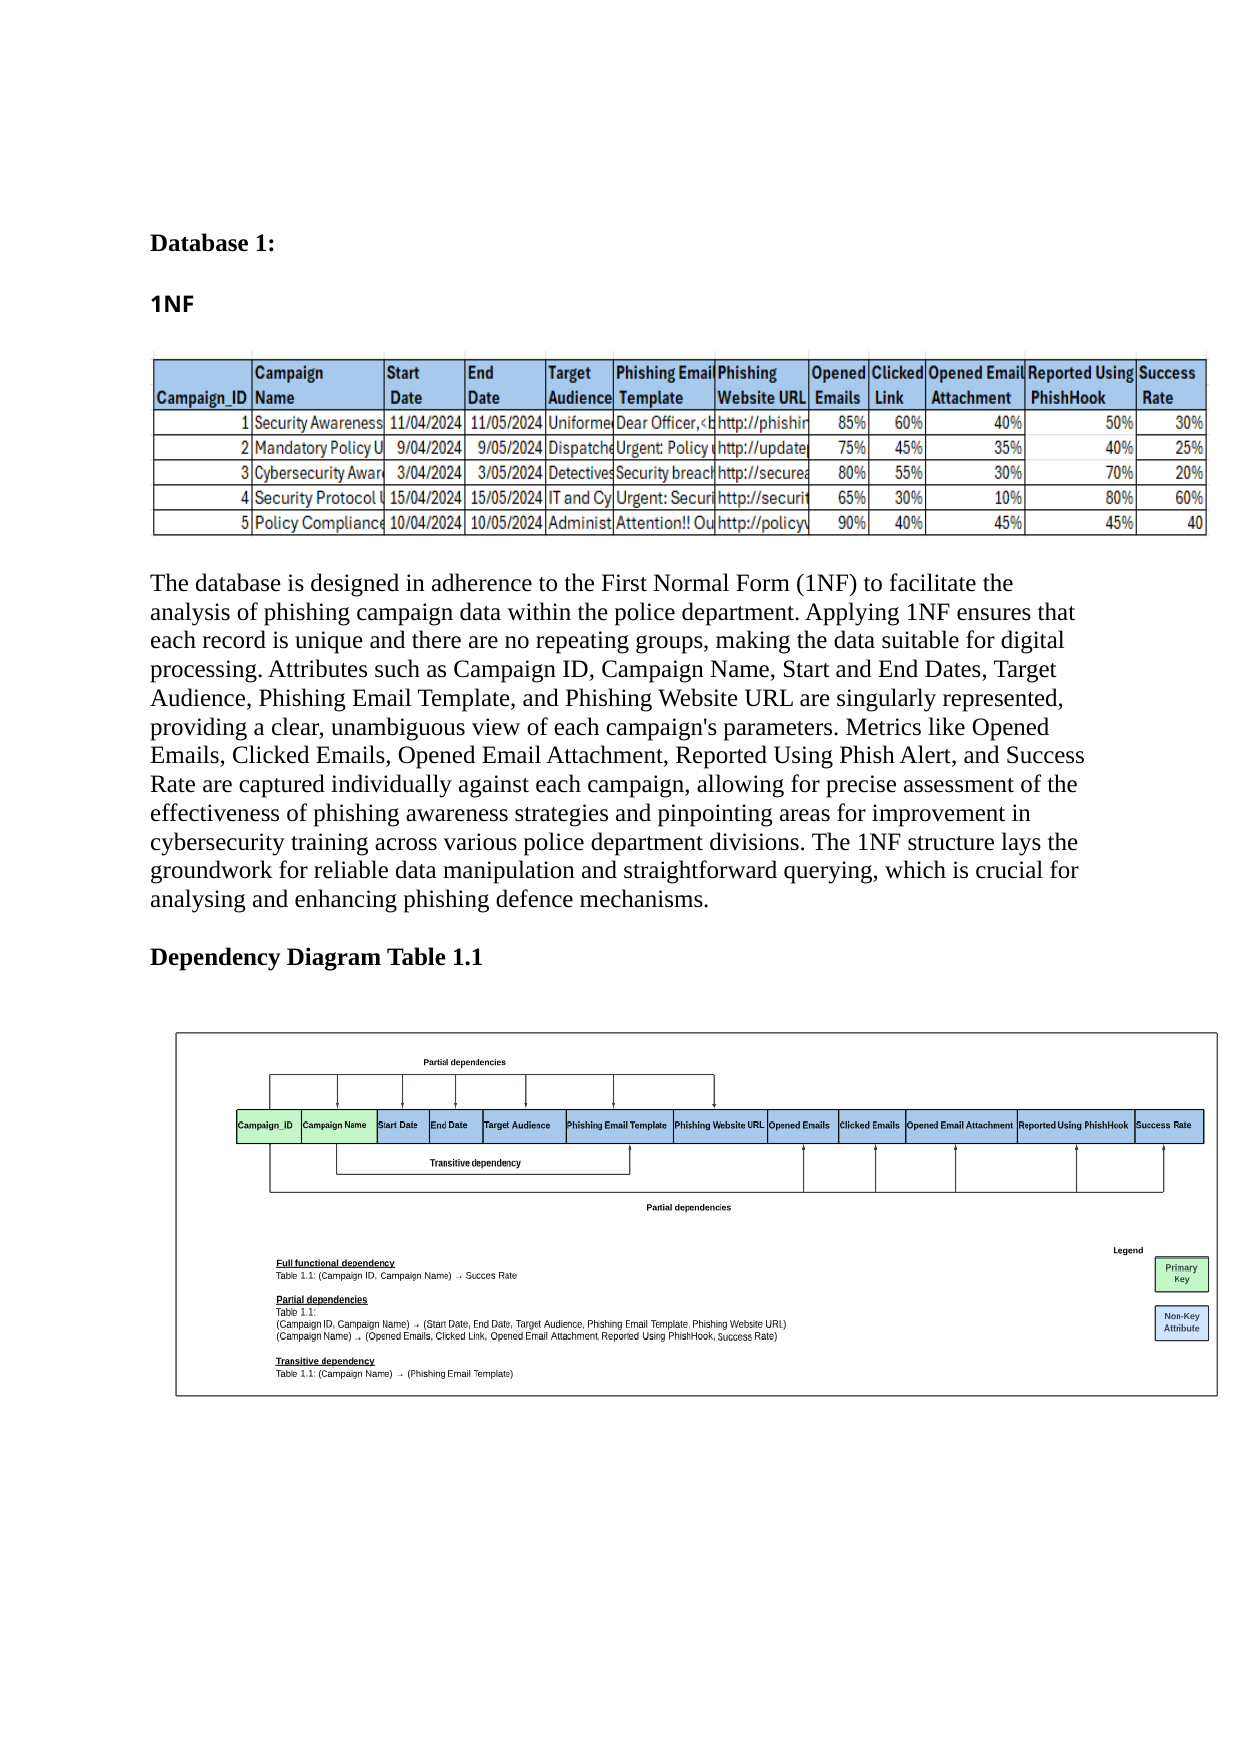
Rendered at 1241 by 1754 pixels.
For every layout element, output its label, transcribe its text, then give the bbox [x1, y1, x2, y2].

picture [150, 351, 1210, 537]
text Database 1: [150, 228, 1090, 257]
text Dependency Diagram Table 1.1 [150, 942, 1090, 971]
picture [140, 1000, 1236, 1432]
text 1NF [150, 288, 1090, 320]
text The database is designed in adherence to the First Normal Form (1NF) to facilitate the analysis of phishing campaign data within the police department. Applying 1NF ensures that each record is unique and there are no repeating groups, making the data suitable for digital processing. Attributes such as Campaign ID, Campaign Name, Start and End Dates, Target Audience, Phishing Email Template, and Phishing Website URL are singularly represented, providing a clear, unambiguous view of each campaign's parameters. Metrics like Opened Emails, Clicked Emails, Opened Email Attachment, Reported Using Phish Alert, and Success Rate are captured individually against each campaign, allowing for precise assessment of the effectiveness of phishing awareness strategies and pinpointing areas for improvement in cybersecurity training across various police department divisions. The 1NF structure lays the groundwork for reliable data manipulation and straightforward querying, which is crucial for analysing and enhancing phishing defence mechanisms. [150, 568, 1090, 913]
